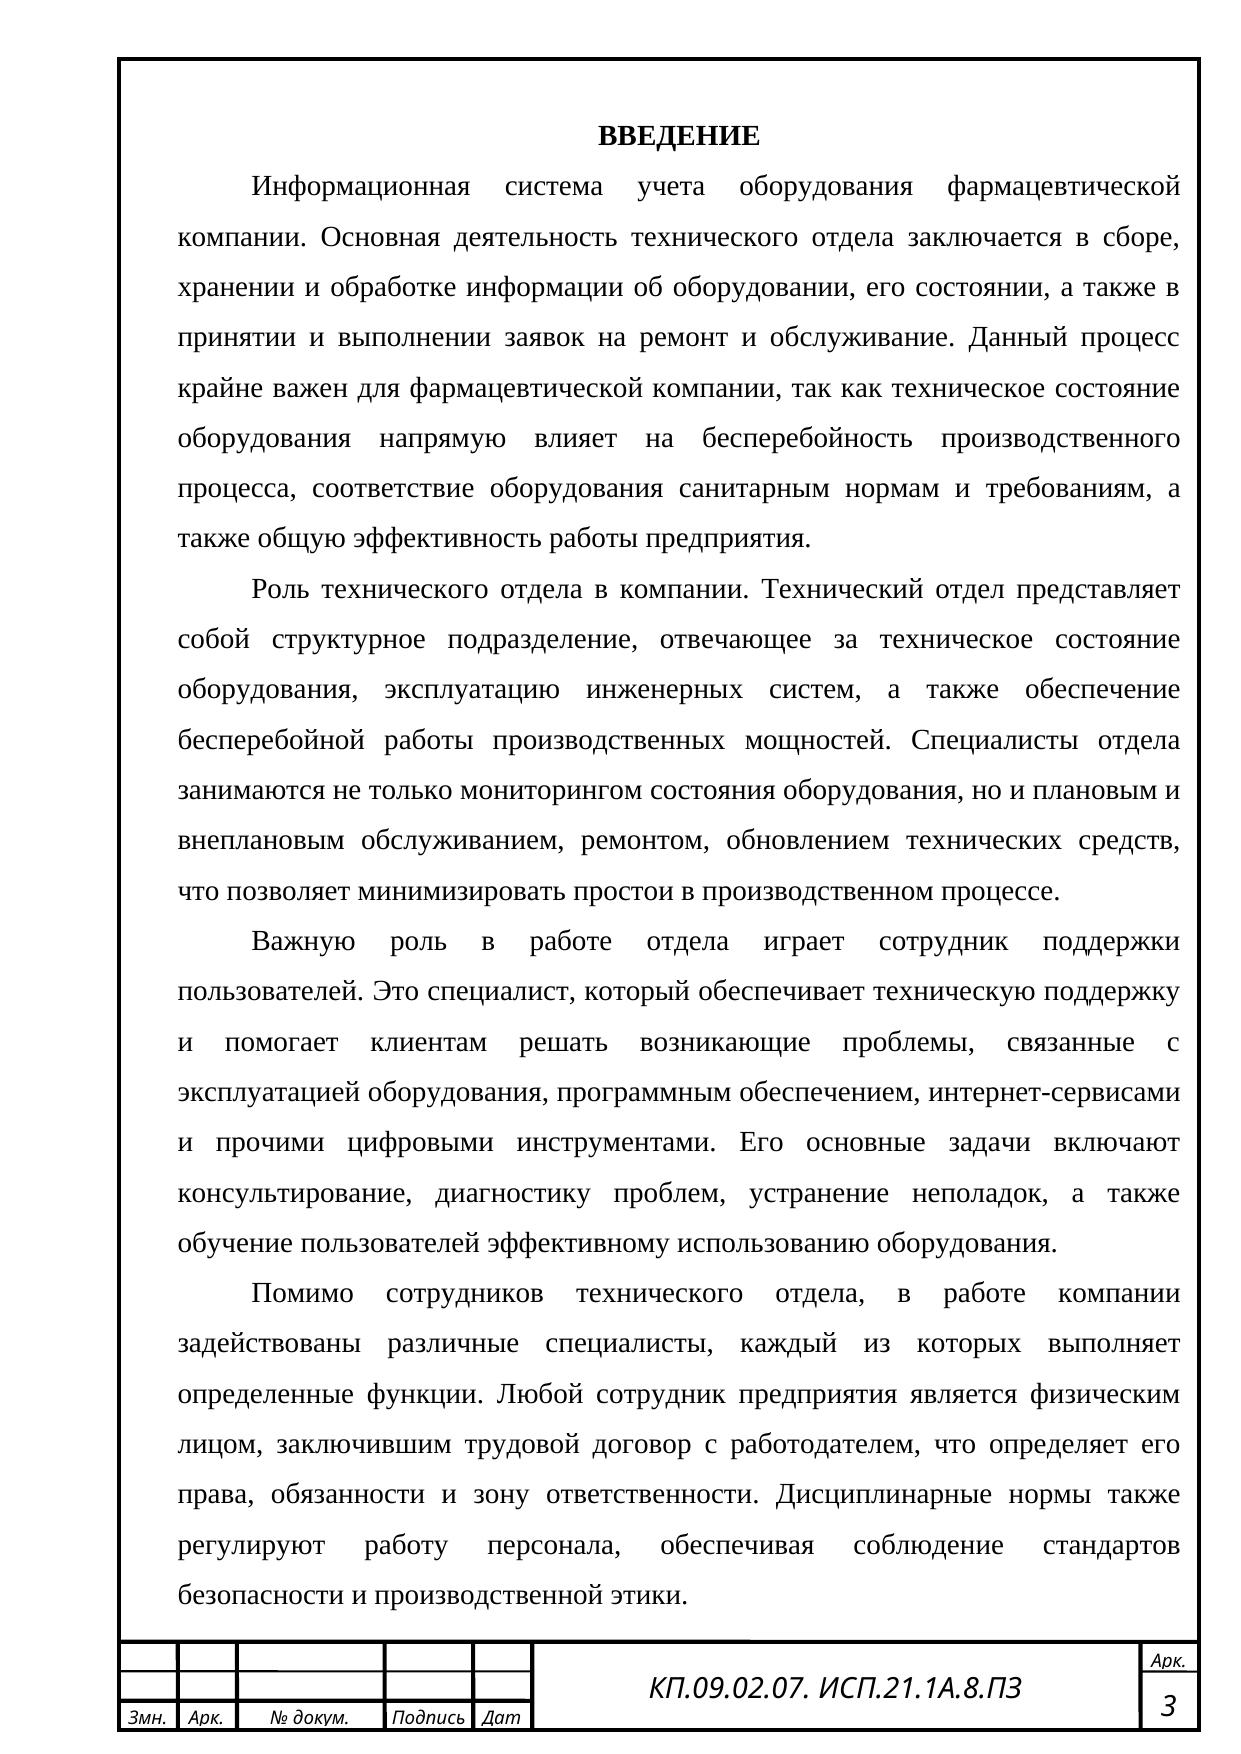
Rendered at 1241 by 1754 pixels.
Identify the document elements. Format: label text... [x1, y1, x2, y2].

text Помимо сотрудников технического отдела, в работе компании задействованы различные специалисты, каждый из которых выполняет определенные функции. Любой сотрудник предприятия является физическим лицом, заключившим трудовой договор с работодателем, что определяет его права, обязанности и зону ответственности. Дисциплинарные нормы также регулируют работу персонала, обеспечивая соблюдение стандартов безопасности и производственной этики. [177, 1275, 1181, 1611]
text Роль технического отдела в компании. Технический отдел представляет собой структурное подразделение, отвечающее за техническое состояние оборудования, эксплуатацию инженерных систем, а также обеспечение бесперебойной работы производственных мощностей. Специалисты отдела занимаются не только мониторингом состояния оборудования, но и плановым и внеплановым обслуживанием, ремонтом, обновлением технических средств, что позволяет минимизировать простои в производственном процессе. [177, 571, 1181, 906]
text Информационная система учета оборудования фармацевтической компании. Основная деятельность технического отдела заключается в сборе, хранении и обработке информации об оборудовании, его состоянии, а также в принятии и выполнении заявок на ремонт и обслуживание. Данный процесс крайне важен для фармацевтической компании, так как техническое состояние оборудования напрямую влияет на бесперебойность производственного процесса, соответствие оборудования санитарным нормам и требованиям, а также общую эффективность работы предприятия. [177, 168, 1181, 554]
text ВВЕДЕНИЕ [177, 118, 1181, 152]
text Важную роль в работе отдела играет сотрудник поддержки пользователей. Это специалист, который обеспечивает техническую поддержку и помогает клиентам решать возникающие проблемы, связанные с эксплуатацией оборудования, программным обеспечением, интернет-сервисами и прочими цифровыми инструментами. Его основные задачи включают консультирование, диагностику проблем, устранение неполадок, а также обучение пользователей эффективному использованию оборудования. [177, 923, 1181, 1258]
